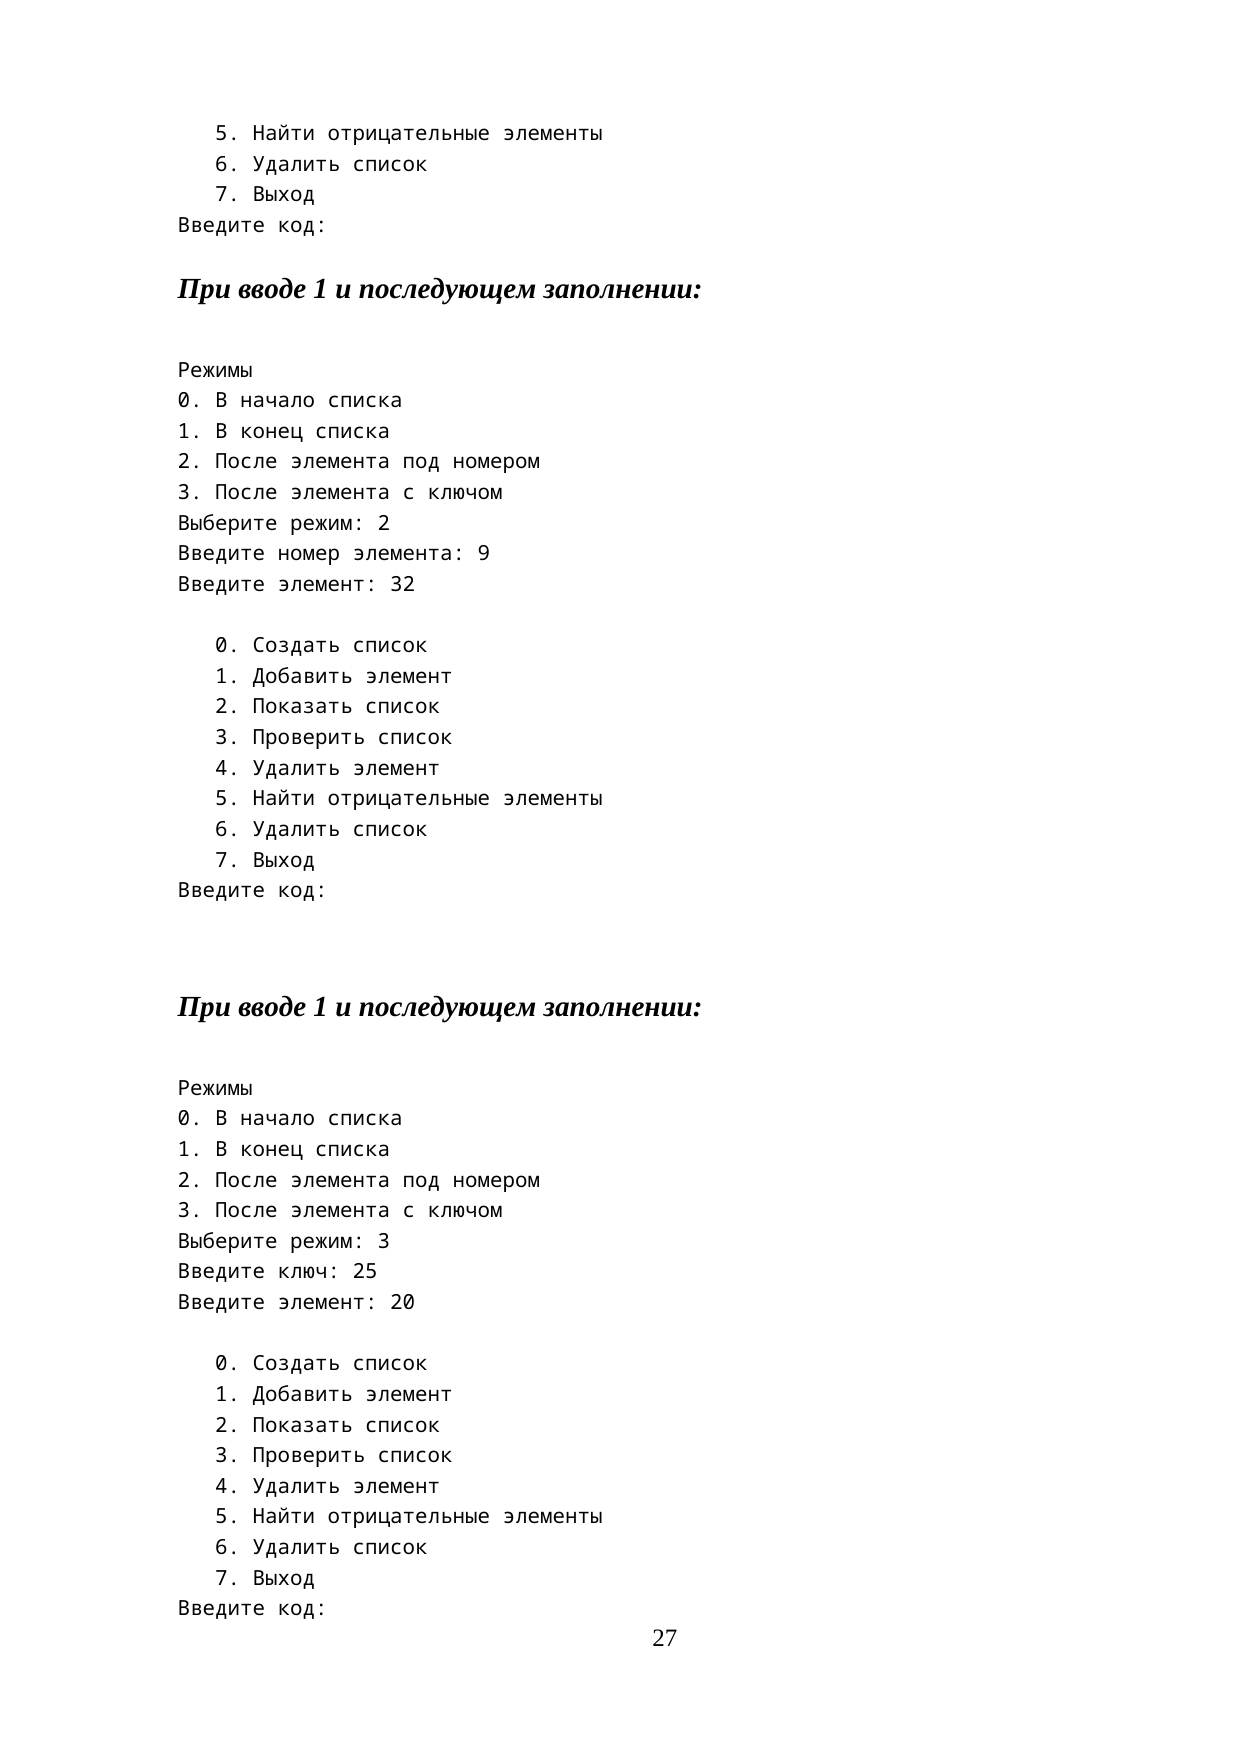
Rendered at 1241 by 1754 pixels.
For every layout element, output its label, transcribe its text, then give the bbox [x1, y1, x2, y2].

text Выберите режим: 2 [177, 508, 1152, 536]
text 4. Удалить элемент [177, 1471, 1152, 1499]
text Введите код: [177, 875, 1152, 904]
text 0. В начало списка [177, 385, 1152, 414]
text 2. После элемента под номером [177, 447, 1152, 475]
text 1. Добавить элемент [177, 1379, 1152, 1407]
text 1. Добавить элемент [177, 661, 1152, 689]
text 3. Проверить список [177, 1440, 1152, 1469]
text Введите элемент: 32 [177, 569, 1152, 597]
text При вводе 1 и последующем заполнении: [177, 989, 1152, 1023]
text Введите номер элемента: 9 [177, 538, 1152, 567]
text При вводе 1 и последующем заполнении: [177, 271, 1152, 305]
text 5. Найти отрицательные элементы [177, 1502, 1152, 1530]
text 2. Показать список [177, 1410, 1152, 1438]
text 0. Создать список [177, 1348, 1152, 1377]
text 4. Удалить элемент [177, 753, 1152, 781]
text Выберите режим: 3 [177, 1226, 1152, 1254]
text 2. После элемента под номером [177, 1165, 1152, 1193]
text 3. Проверить список [177, 722, 1152, 751]
text 6. Удалить список [177, 1532, 1152, 1561]
text 7. Выход [177, 845, 1152, 873]
text Введите код: [177, 1593, 1152, 1622]
text 0. В начало списка [177, 1103, 1152, 1132]
text Введите ключ: 25 [177, 1257, 1152, 1285]
text Режимы [177, 355, 1152, 383]
text 1. В конец списка [177, 1134, 1152, 1162]
text 0. Создать список [177, 630, 1152, 659]
text 6. Удалить список [177, 149, 1152, 177]
text 6. Удалить список [177, 814, 1152, 842]
text Введите код: [177, 210, 1152, 238]
text 5. Найти отрицательные элементы [177, 783, 1152, 812]
text 5. Найти отрицательные элементы [177, 118, 1152, 147]
text 7. Выход [177, 1563, 1152, 1591]
text 7. Выход [177, 179, 1152, 208]
text 3. После элемента с ключом [177, 1195, 1152, 1224]
text 3. После элемента с ключом [177, 477, 1152, 506]
text Режимы [177, 1073, 1152, 1101]
text 1. В конец списка [177, 416, 1152, 444]
text Введите элемент: 20 [177, 1287, 1152, 1316]
text 2. Показать список [177, 692, 1152, 720]
